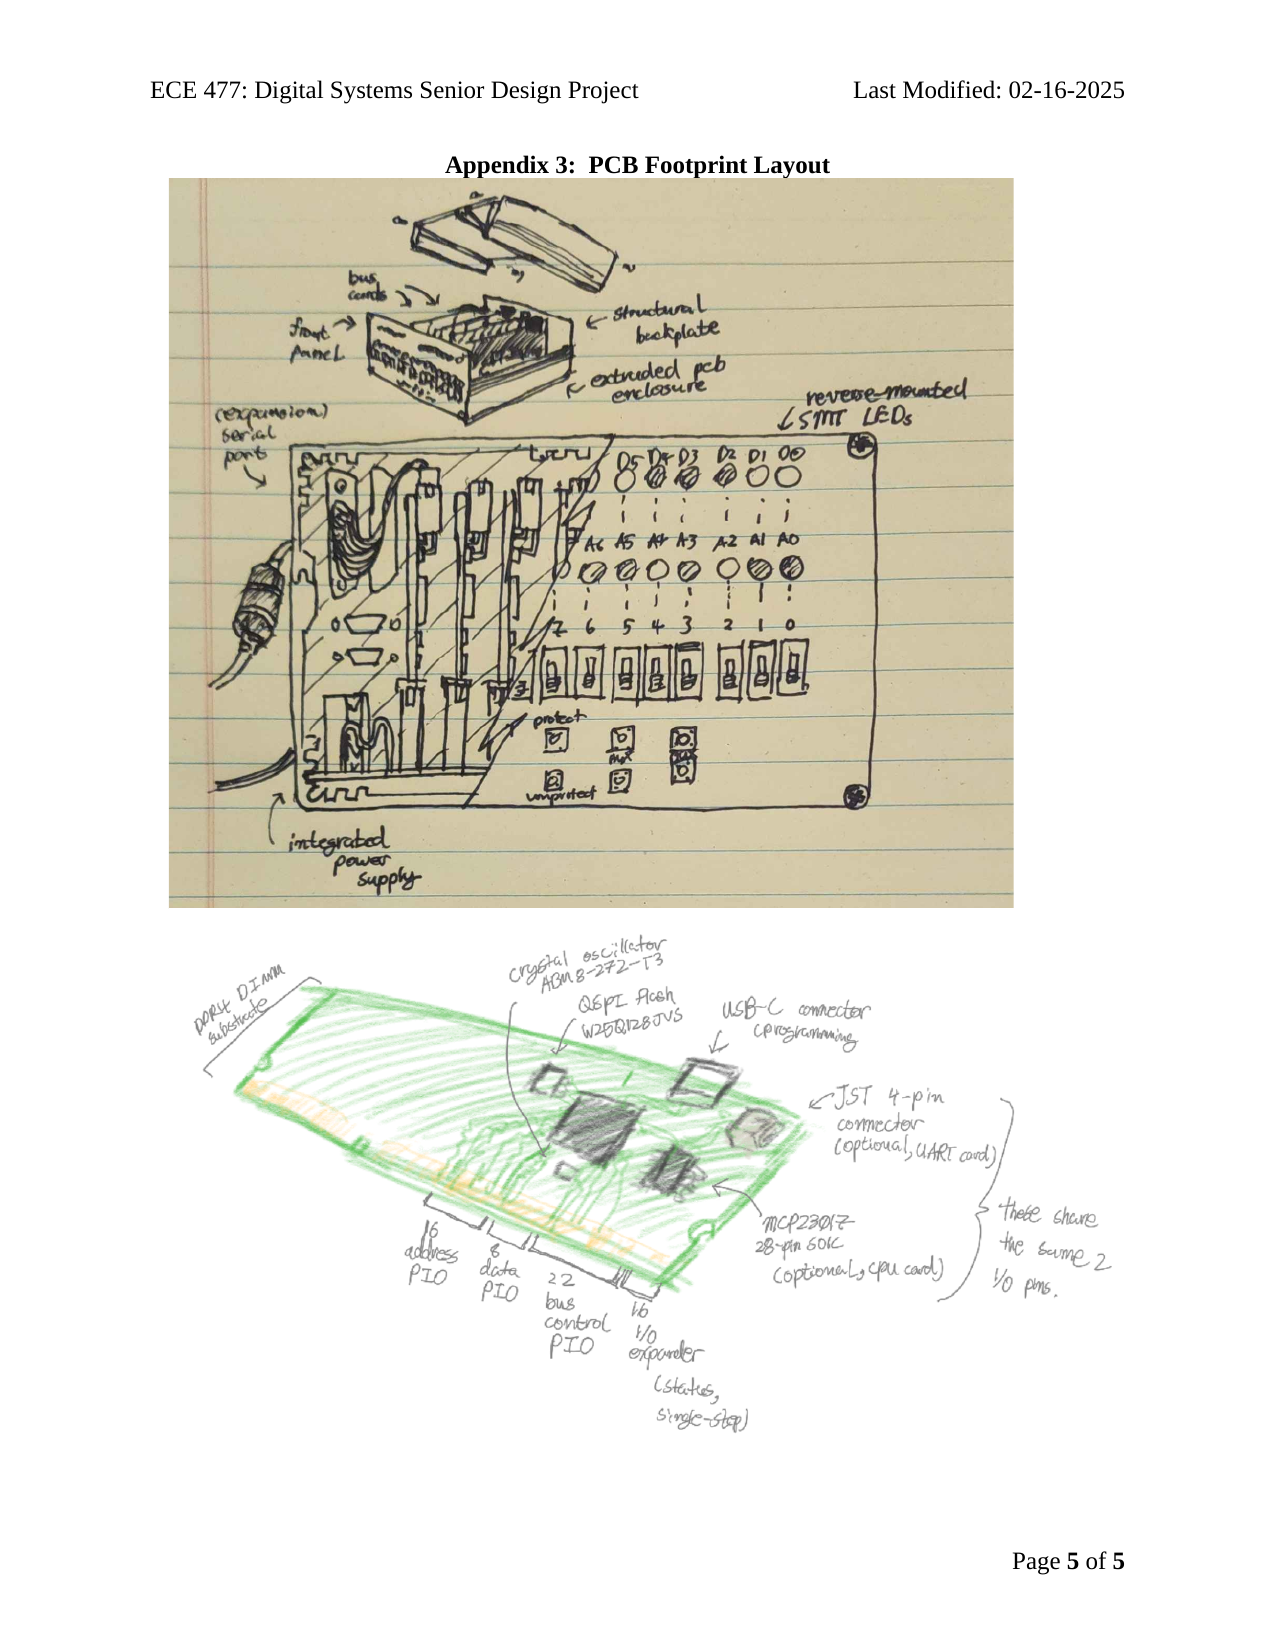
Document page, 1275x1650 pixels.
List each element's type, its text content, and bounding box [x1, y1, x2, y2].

title Appendix 3: PCB Footprint Layout [150, 150, 1125, 179]
